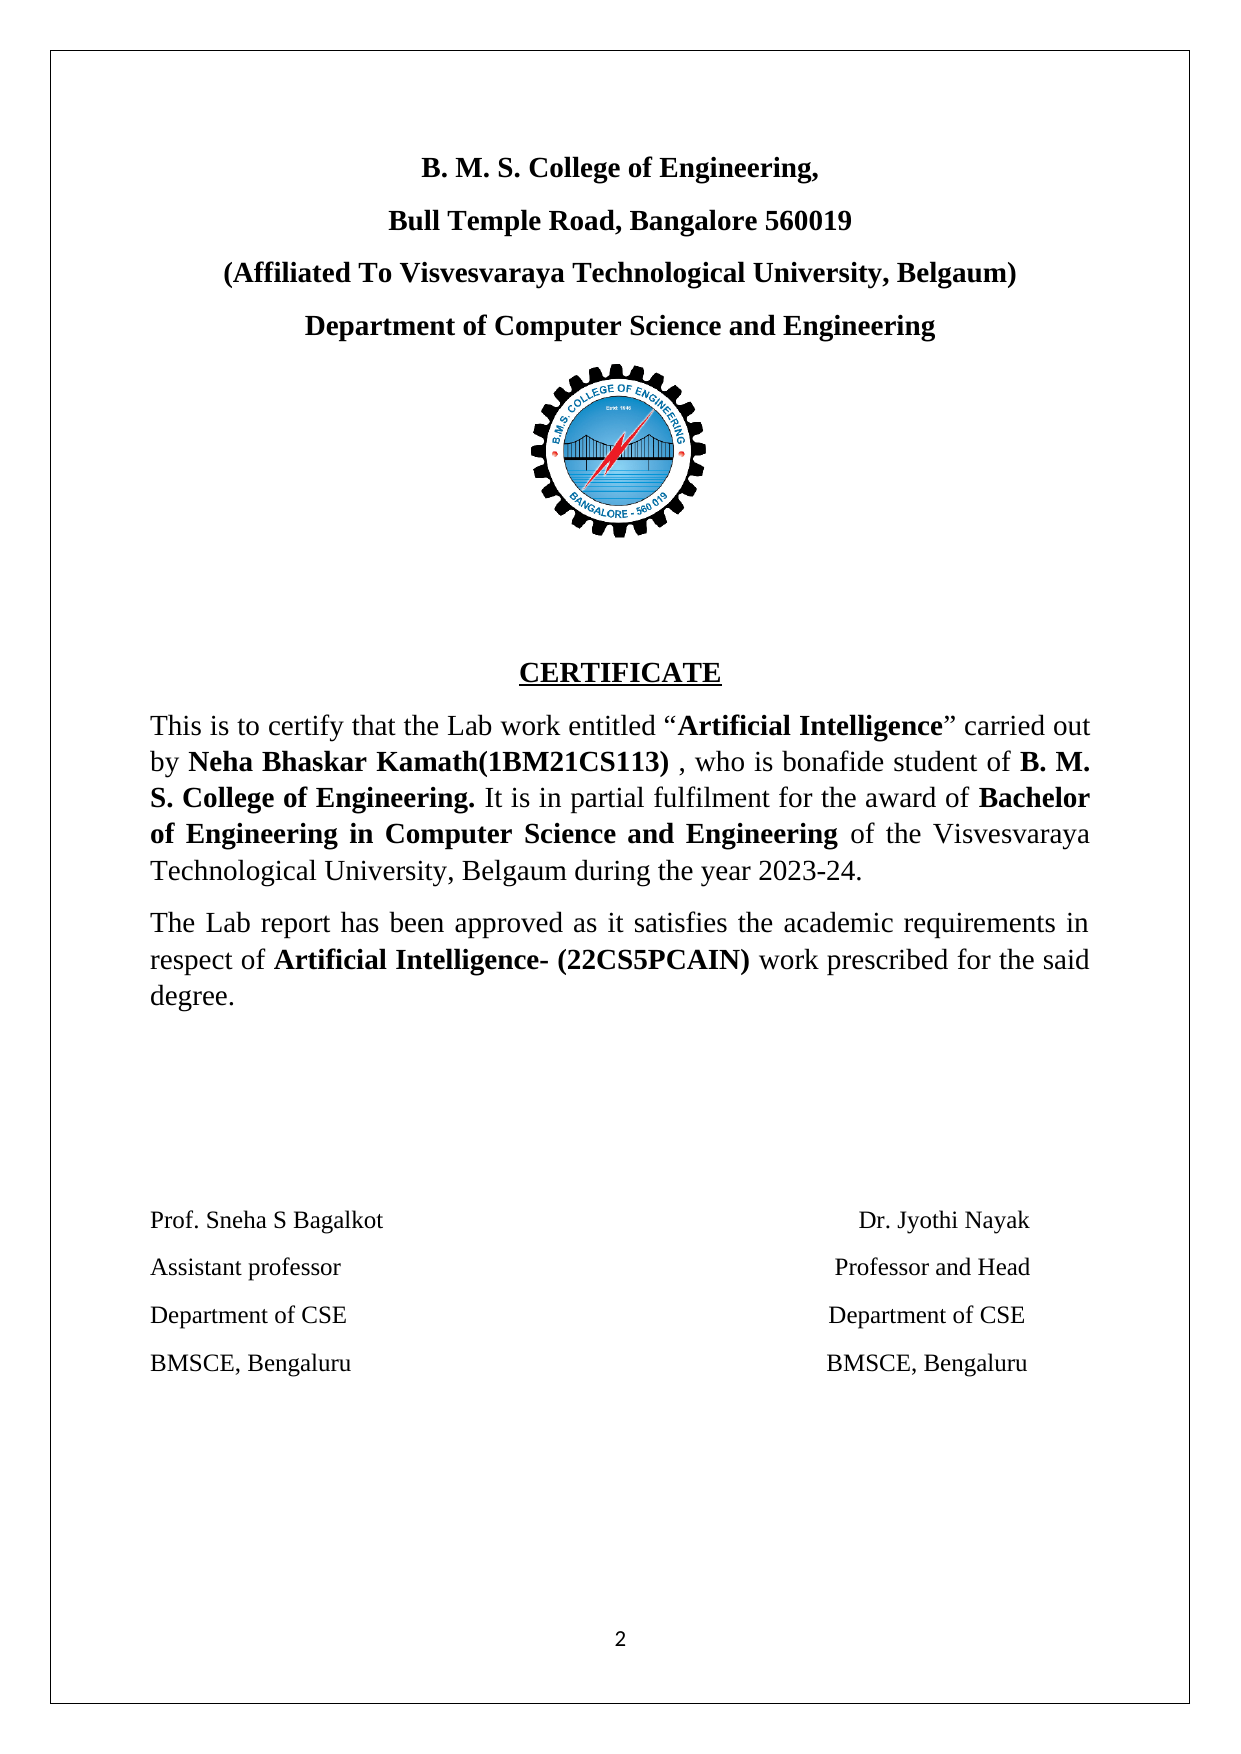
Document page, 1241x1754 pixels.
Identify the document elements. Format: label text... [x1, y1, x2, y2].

text CERTIFICATE [150, 655, 1090, 689]
text Department of Computer Science and Engineering [150, 308, 1090, 342]
text Assistant professor Professor and Head [150, 1252, 1090, 1281]
picture [513, 363, 727, 540]
text BMSCE, Bengaluru BMSCE, Bengaluru [150, 1348, 1090, 1377]
text B. M. S. College of Engineering, [150, 150, 1090, 183]
text Department of CSE Department of CSE [150, 1300, 1090, 1329]
text The Lab report has been approved as it satisfies the academic requirements in respect of Artificial Intelligence- (22CS5PCAIN) work prescribed for the said degree. [150, 906, 1090, 1011]
text This is to certify that the Lab work entitled “Artificial Intelligence” carried out by Neha Bhaskar Kamath(1BM21CS113) , who is bonafide student of B. M. S. College of Engineering. It is in partial fulfilment for the award of Bachelor of Engineering in Computer Science and Engineering of the Visvesvaraya Technological University, Belgaum during the year 2023-24. [150, 708, 1090, 886]
text Prof. Sneha S Bagalkot Dr. Jyothi Nayak [150, 1205, 1090, 1233]
text Bull Temple Road, Bangalore 560019 [150, 203, 1090, 236]
text (Affiliated To Visvesvaraya Technological University, Belgaum) [150, 256, 1090, 289]
